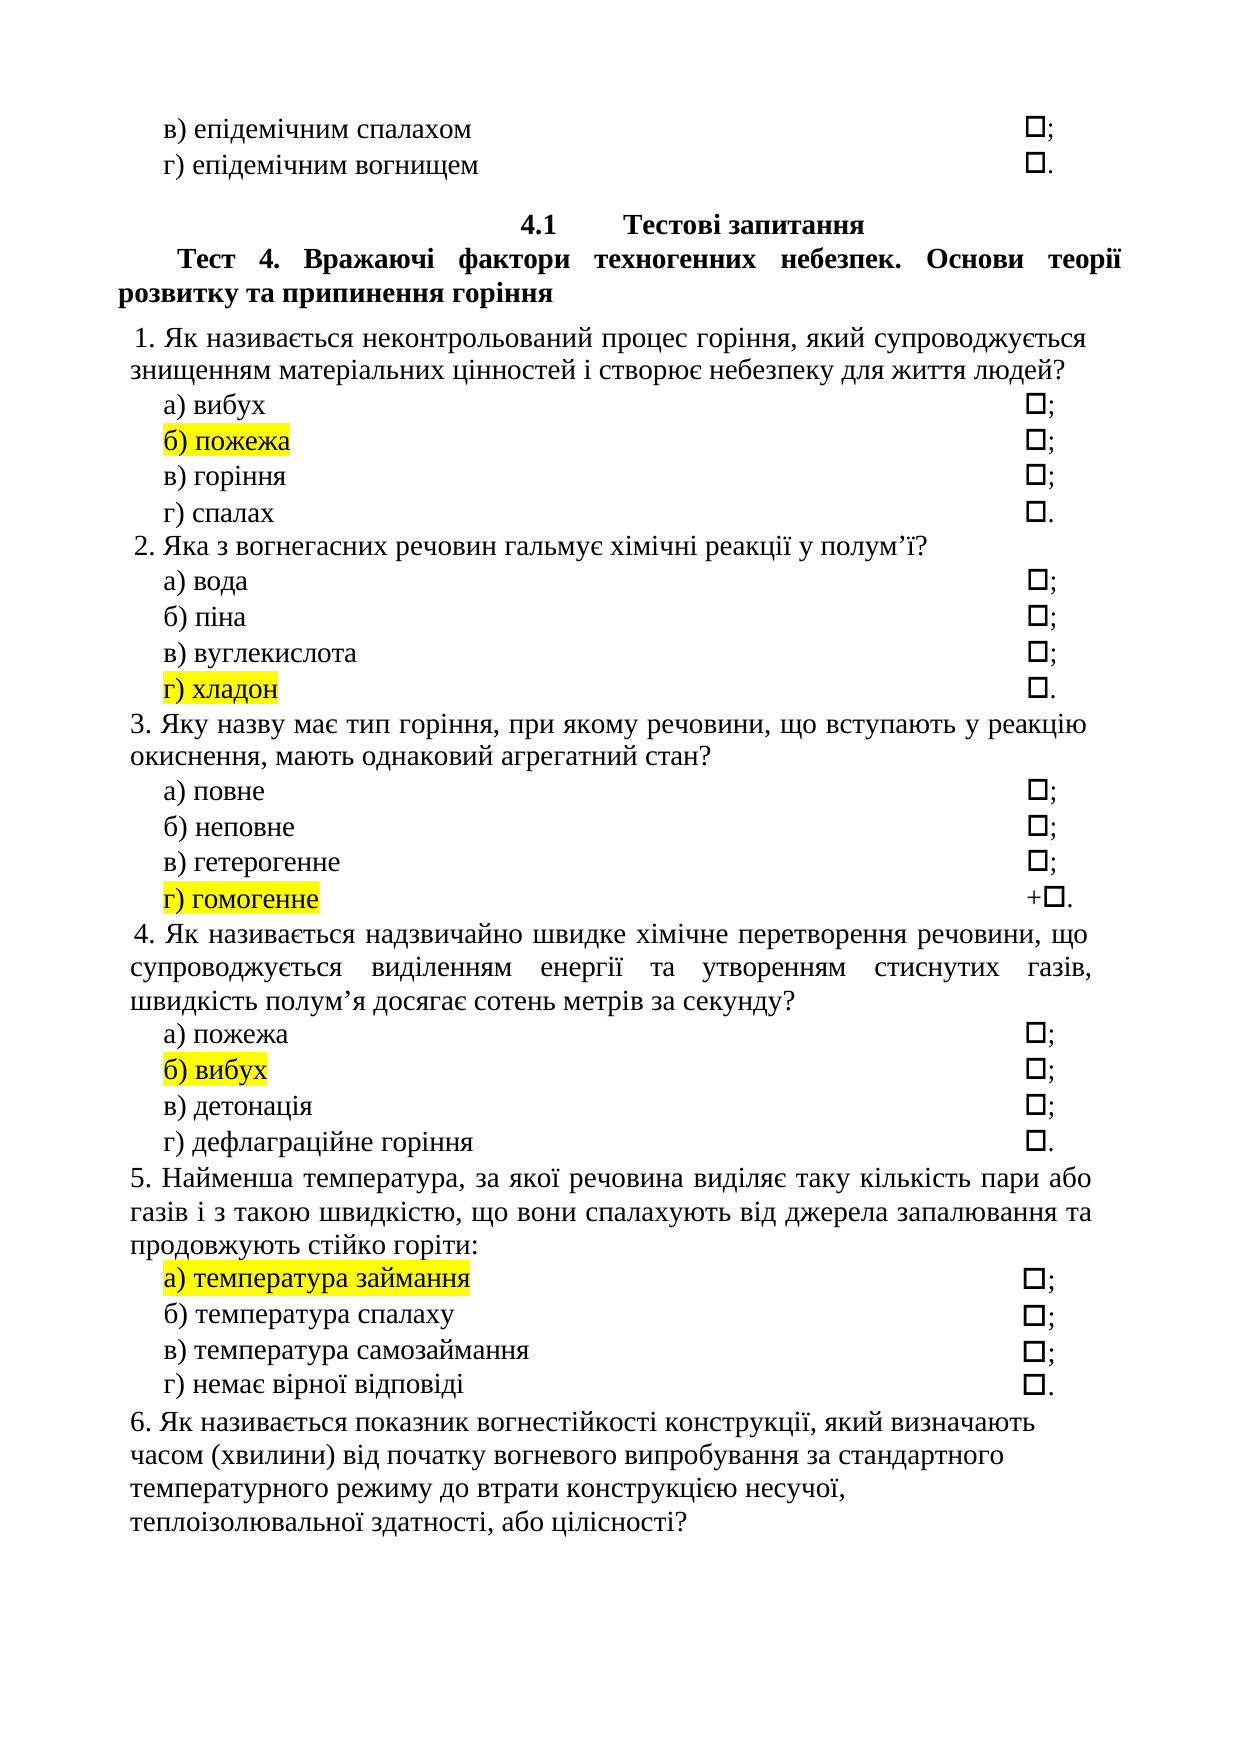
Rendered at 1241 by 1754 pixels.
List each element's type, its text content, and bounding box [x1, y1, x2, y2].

table_header □; [755, 111, 1060, 147]
table_cell □. [755, 147, 1060, 182]
table_cell г) хладон [125, 671, 749, 707]
table_cell а) повне [125, 774, 749, 809]
table_cell □. [750, 495, 1098, 531]
table_cell г) дефлаграційне горіння [125, 1124, 749, 1160]
table_cell □; [750, 599, 1098, 635]
table_cell б) неповне [125, 809, 749, 845]
table_cell □. [750, 671, 1098, 707]
table_cell г) епідемічним вогнищем [158, 147, 754, 182]
table_cell в) вуглекислота [125, 635, 749, 671]
table_cell г) гомогенне [125, 881, 749, 917]
table_cell 3. Яку назву має тип горіння, при якому речовини, що вступають у реакцію окиснення, мають однаковий агрегатний стан? [125, 707, 1098, 773]
table_cell а) вибух [125, 388, 749, 423]
table_cell □; [750, 459, 1098, 494]
table_cell в) горіння [125, 459, 749, 494]
table_cell г) спалах [125, 495, 749, 531]
table_cell □; [750, 564, 1098, 599]
table_cell □. [750, 1124, 1098, 1160]
table_header в) епідемічним спалахом [158, 111, 754, 147]
table_cell б) вибух [125, 1053, 749, 1088]
table_cell □; [750, 845, 1098, 881]
table_cell □; [750, 774, 1098, 809]
table_cell б) піна [125, 599, 749, 635]
table_cell 2. Яка з вогнегасних речовин гальмує хімічні реакції у полум’ї? [125, 531, 1098, 564]
table_cell □; [750, 388, 1098, 423]
table_cell 4. Як називається надзвичайно швидке хiмiчне перетворення речовини, що супроводжується виділенням енергії та утворенням стиснутих газів, швидкість полум’я досягає сотень метрів за секунду? [125, 917, 1098, 1017]
table_cell б) пожежа [125, 423, 749, 459]
table_cell □; [750, 635, 1098, 671]
table_cell □; [750, 1053, 1098, 1088]
table_cell 6. Як називається показник вогнестійкості конструкції, який визначають часом (хвилини) від початку вогневого випробування за стандартного температурного режиму до втрати конструкцією несучої, теплоізолювальної здатності, або цілісності? [125, 1404, 1098, 1538]
table_cell +□. [750, 881, 1098, 917]
text Тест 4. Вражаючі фактори техногенних небезпек. Основи теорії розвитку та припинення горіння [118, 241, 1122, 308]
table_header 1. Як називається неконтрольований процес горіння, який супроводжується знищенням матеріальних цінностей і створює небезпеку для життя людей? [125, 322, 1098, 387]
table_cell в) детонація [125, 1088, 749, 1124]
table_cell □; [750, 1088, 1098, 1124]
table_cell □; [750, 809, 1098, 845]
table_cell в) гетерогенне [125, 845, 749, 881]
table_cell □; [750, 423, 1098, 459]
table_cell а) вода [125, 564, 749, 599]
subtitle Тестові запитання [520, 208, 1171, 241]
table_cell 5. Найменша температура, за якої речовина виділяє таку кількість пари або газів і з такою швидкістю, що вони спалахують від джерела запалювання та продовжують стійко горіти: а) температура займання □; б) температура спалаху □; в) температура самозаймання □; г) немає вірної відповіді □. [125, 1160, 1098, 1404]
table_cell а) пожежа [125, 1017, 749, 1052]
table_cell □; [750, 1017, 1098, 1052]
